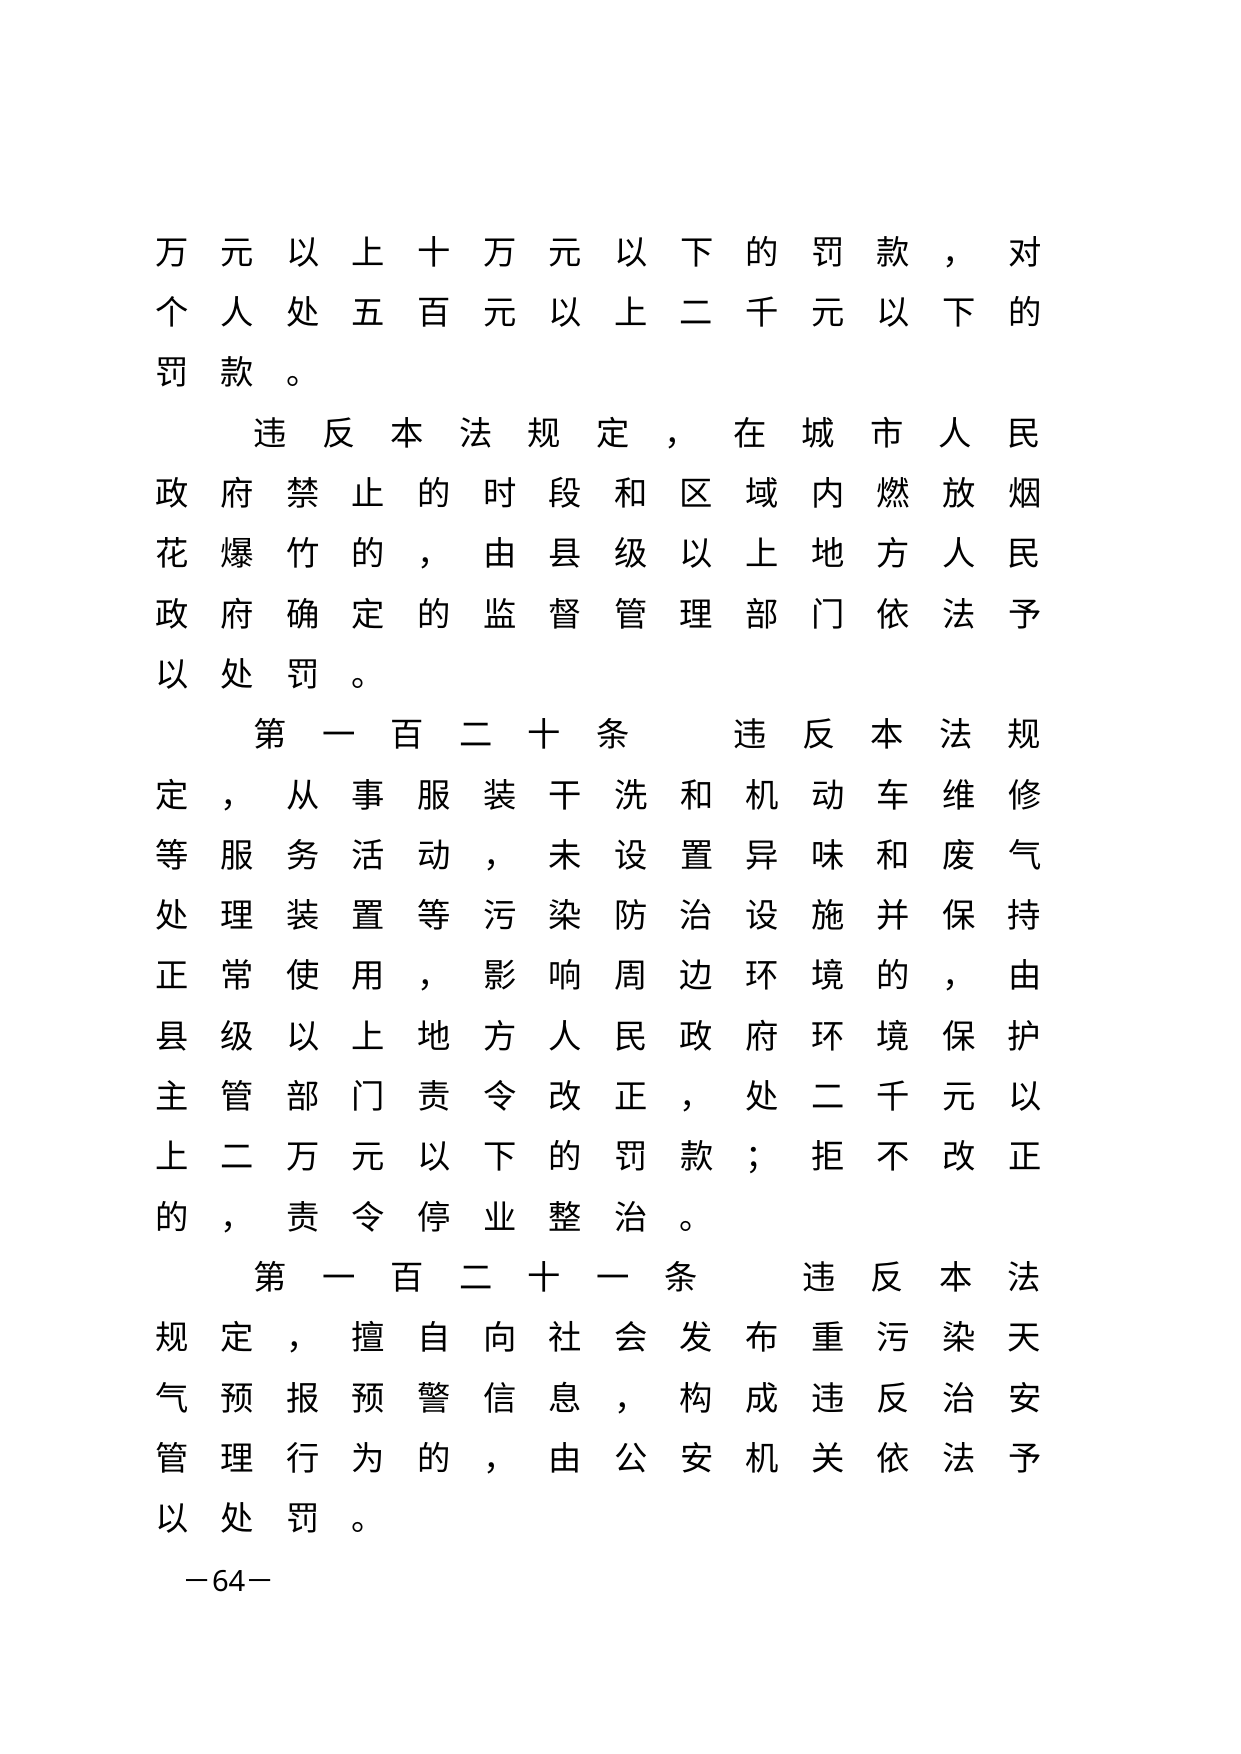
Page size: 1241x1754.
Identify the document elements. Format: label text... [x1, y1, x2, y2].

text 第一百二十一条 违反本法规定，擅自向社会发布重污染天气预报预警信息，构成违反治安管理行为的，由公安机关依法予以处罚。 [155, 1245, 1073, 1546]
text 第一百二十条 违反本法规定，从事服装干洗和机动车维修等服务活动，未设置异味和废气处理装置等污染防治设施并保持正常使用，影响周边环境的，由县级以上地方人民政府环境保护主管部门责令改正，处二千元以上二万元以下的罚款；拒不改正的，责令停业整治。 [155, 702, 1073, 1245]
text 违反本法规定，在城市人民政府禁止的时段和区域内燃放烟花爆竹的，由县级以上地方人民政府确定的监督管理部门依法予以处罚。 [155, 400, 1073, 702]
text 违反本法规定，在人口集中地区和其他依法需要特殊保护的区域内，焚烧沥青、油毡、橡胶、塑料、皮革、垃圾以及其他产生有毒有害烟尘和恶臭气体的物质的，由县级人民政府确定的监督管理部门责令改正，对单位处一万元以上十万元以下的罚款，对个人处五百元以上二千元以下的罚款。 [155, 219, 1073, 400]
